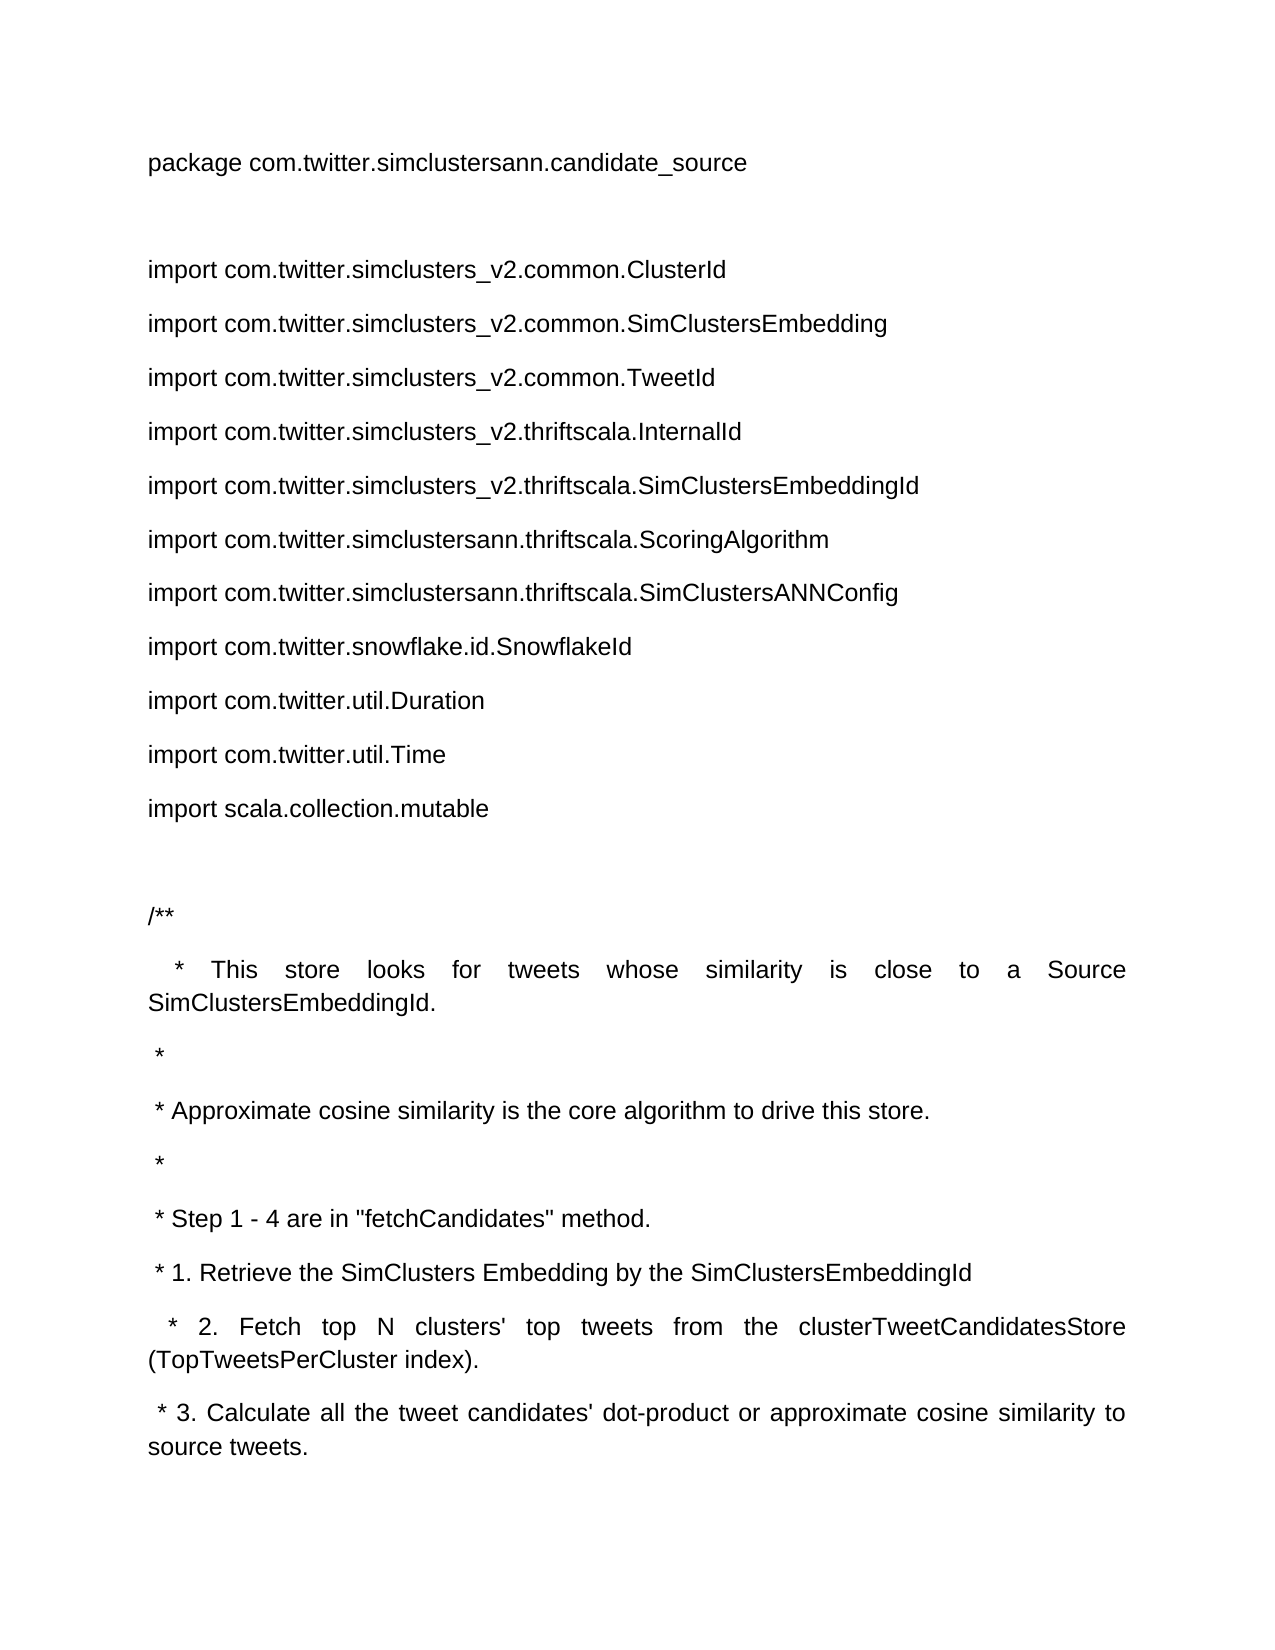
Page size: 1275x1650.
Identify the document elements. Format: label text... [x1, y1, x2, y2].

text import com.twitter.simclusters_v2.thriftscala.SimClustersEmbeddingId [148, 471, 1127, 499]
text * 1. Retrieve the SimClusters Embedding by the SimClustersEmbeddingId [148, 1258, 1127, 1286]
text import com.twitter.simclusters_v2.thriftscala.InternalId [148, 417, 1127, 446]
text import com.twitter.simclusters_v2.common.TweetId [148, 363, 1127, 392]
text * 3. Calculate all the tweet candidates' dot-product or approximate cosine similarity to source tweets. [148, 1398, 1127, 1460]
text * 2. Fetch top N clusters' top tweets from the clusterTweetCandidatesStore (TopTweetsPerCluster index). [148, 1312, 1127, 1373]
text * [148, 1042, 1127, 1071]
text import com.twitter.util.Duration [148, 686, 1127, 715]
text /** [148, 902, 1127, 930]
text * Step 1 - 4 are in "fetchCandidates" method. [148, 1204, 1127, 1233]
text * This store looks for tweets whose similarity is close to a Source SimClustersEmbeddingId. [148, 955, 1127, 1017]
text import scala.collection.mutable [148, 794, 1127, 823]
text import com.twitter.util.Time [148, 740, 1127, 769]
text import com.twitter.simclusters_v2.common.ClusterId [148, 255, 1127, 284]
text package com.twitter.simclustersann.candidate_source [148, 148, 1127, 176]
text * [148, 1150, 1127, 1179]
text import com.twitter.simclustersann.thriftscala.SimClustersANNConfig [148, 578, 1127, 607]
text * Approximate cosine similarity is the core algorithm to drive this store. [148, 1096, 1127, 1125]
text import com.twitter.simclustersann.thriftscala.ScoringAlgorithm [148, 524, 1127, 553]
text import com.twitter.simclusters_v2.common.SimClustersEmbedding [148, 309, 1127, 338]
text import com.twitter.snowflake.id.SnowflakeId [148, 632, 1127, 661]
